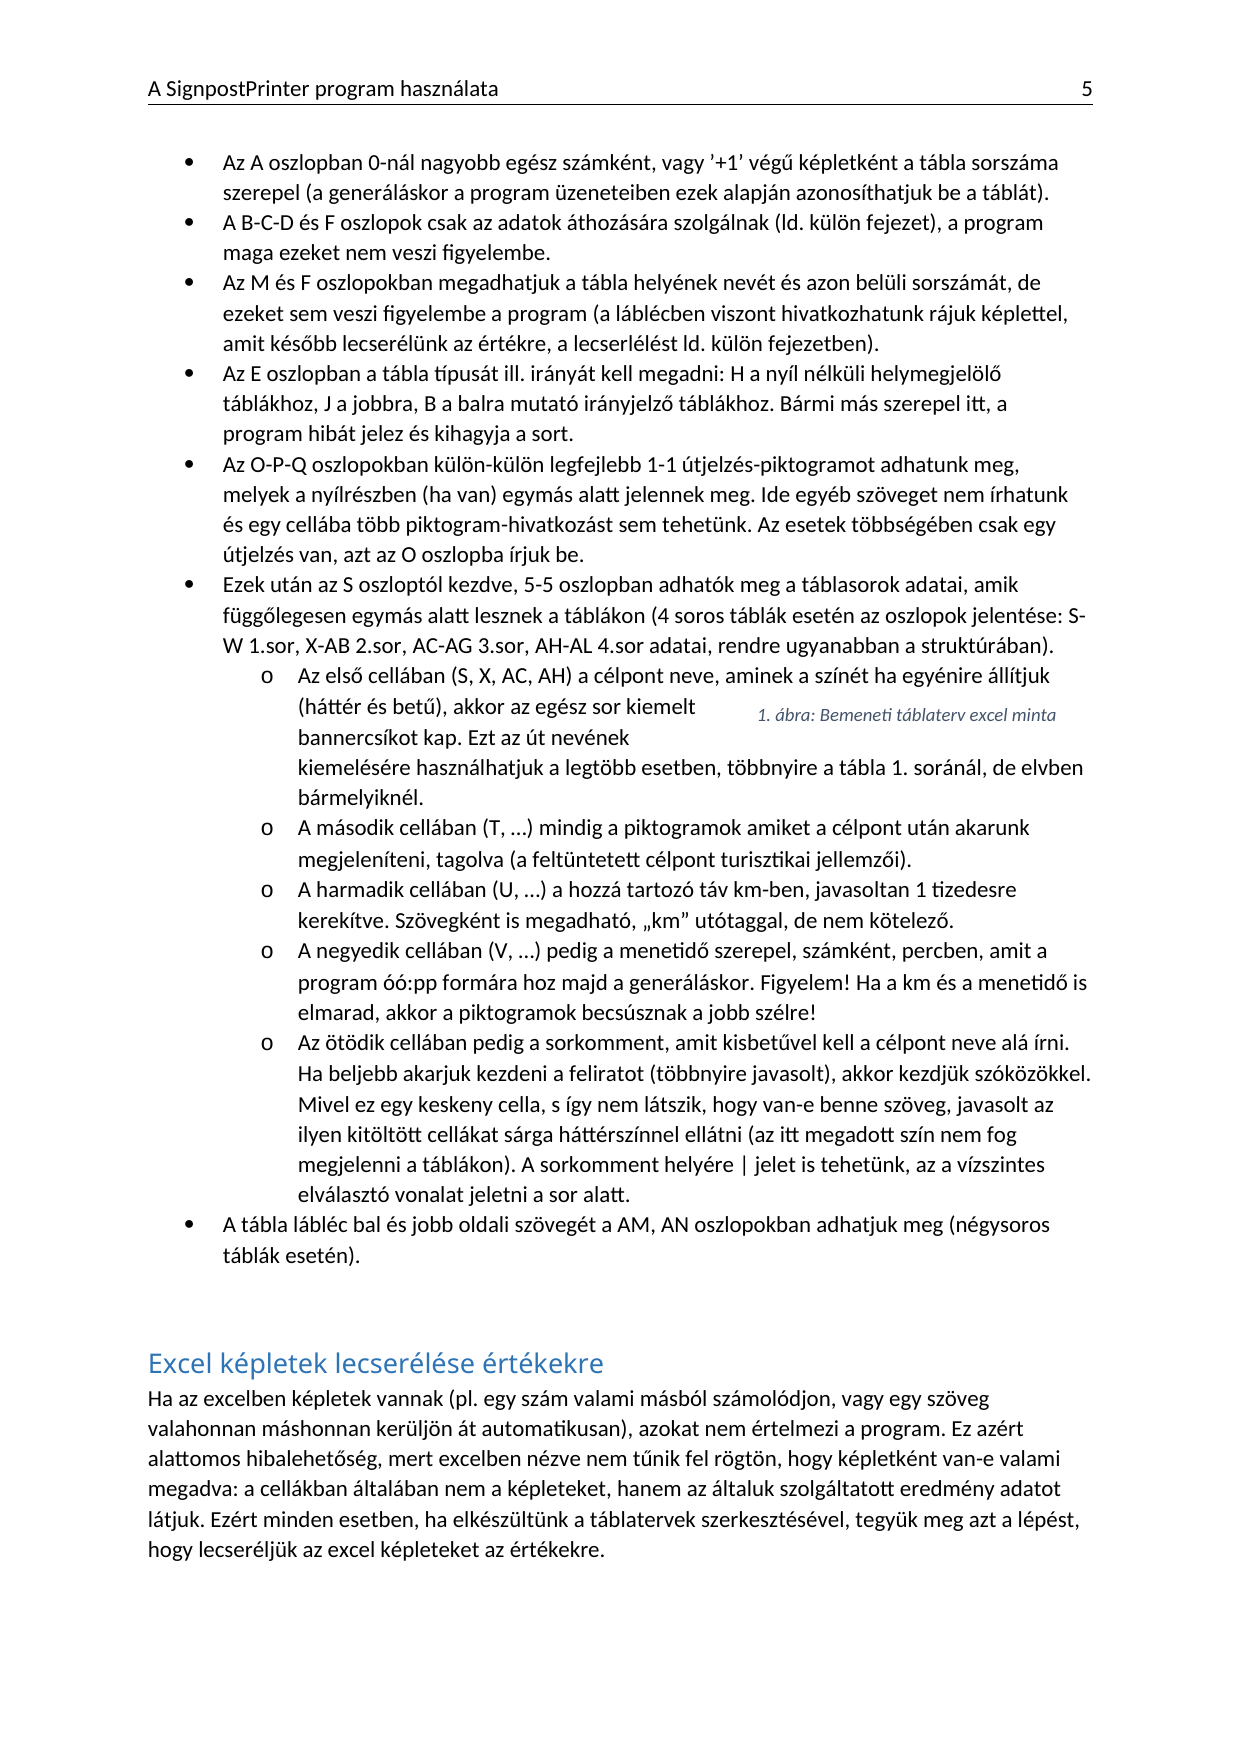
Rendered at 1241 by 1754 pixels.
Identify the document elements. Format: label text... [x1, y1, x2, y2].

list Az A oszlopban 0-nál nagyobb egész számként, vagy ’+1’ végű képletként a tábla sorszáma szerepel (a generáláskor a program üzeneteiben ezek alapján azonosíthatjuk be a táblát). [185, 148, 1093, 206]
list A negyedik cellában (V, …) pedig a menetidő szerepel, számként, percben, amit a program óó:pp formára hoz majd a generáláskor. Figyelem! Ha a km és a menetidő is elmarad, akkor a piktogramok becsúsznak a jobb szélre! [260, 936, 1093, 1026]
list A tábla lábléc bal és jobb oldali szövegét a AM, AN oszlopokban adhatjuk meg (négysoros táblák esetén). [185, 1211, 1093, 1269]
list Az első cellában (S, X, AC, AH) a célpont neve, aminek a színét ha egyénire állítjuk (háttér és betű), akkor az egész sor kiemelt bannercsíkot kap. Ezt az út nevének kiemelésére használhatjuk a legtöbb esetben, többnyire a tábla 1. soránál, de elvben bármelyiknél. [260, 661, 1093, 811]
list Az M és F oszlopokban megadhatjuk a tábla helyének nevét és azon belüli sorszámát, de ezeket sem veszi figyelembe a program (a láblécben viszont hivatkozhatunk rájuk képlettel, amit később lecserélünk az értékre, a lecserlélést ld. külön fejezetben). [185, 268, 1093, 357]
list Az ötödik cellában pedig a sorkomment, amit kisbetűvel kell a célpont neve alá írni. Ha beljebb akarjuk kezdeni a feliratot (többnyire javasolt), akkor kezdjük szóközökkel. Mivel ez egy keskeny cella, s így nem látszik, hogy van-e benne szöveg, javasolt az ilyen kitöltött cellákat sárga háttérszínnel ellátni (az itt megadott szín nem fog megjelenni a táblákon). A sorkomment helyére | jelet is tehetünk, az a vízszintes elválasztó vonalat jeletni a sor alatt. [260, 1028, 1093, 1208]
list A B-C-D és F oszlopok csak az adatok áthozására szolgálnak (ld. külön fejezet), a program maga ezeket nem veszi figyelembe. [185, 208, 1093, 266]
list A második cellában (T, …) mindig a piktogramok amiket a célpont után akarunk megjeleníteni, tagolva (a feltüntetett célpont turisztikai jellemzői). [260, 813, 1093, 873]
list A harmadik cellában (U, …) a hozzá tartozó táv km-ben, javasoltan 1 tizedesre kerekítve. Szövegként is megadható, „km” utótaggal, de nem kötelező. [260, 875, 1093, 934]
list Ezek után az S oszloptól kezdve, 5-5 oszlopban adhatók meg a táblasorok adatai, amik függőlegesen egymás alatt lesznek a táblákon (4 soros táblák esetén az oszlopok jelentése: S-W 1.sor, X-AB 2.sor, AC-AG 3.sor, AH-AL 4.sor adatai, rendre ugyanabban a struktúrában). [185, 571, 1093, 659]
subtitle Excel képletek lecserélése értékekre [148, 1344, 1093, 1381]
list Az E oszlopban a tábla típusát ill. irányát kell megadni: H a nyíl nélküli helymegjelölő táblákhoz, J a jobbra, B a balra mutató irányjelző táblákhoz. Bármi más szerepel itt, a program hibát jelez és kihagyja a sort. [185, 359, 1093, 447]
text Ha az excelben képletek vannak (pl. egy szám valami másból számolódjon, vagy egy szöveg valahonnan máshonnan kerüljön át automatikusan), azokat nem értelmezi a program. Ez azért alattomos hibalehetőség, mert excelben nézve nem tűnik fel rögtön, hogy képletként van-e valami megadva: a cellákban általában nem a képleteket, hanem az általuk szolgáltatott eredmény adatot látjuk. Ezért minden esetben, ha elkészültünk a táblatervek szerkesztésével, tegyük meg azt a lépést, hogy lecseréljük az excel képleteket az értékekre. [148, 1384, 1093, 1563]
list Az O-P-Q oszlopokban külön-külön legfejlebb 1-1 útjelzés-piktogramot adhatunk meg, melyek a nyílrészben (ha van) egymás alatt jelennek meg. Ide egyéb szöveget nem írhatunk és egy cellába több piktogram-hivatkozást sem tehetünk. Az esetek többségében csak egy útjelzés van, azt az O oszlopba írjuk be. [185, 450, 1093, 568]
